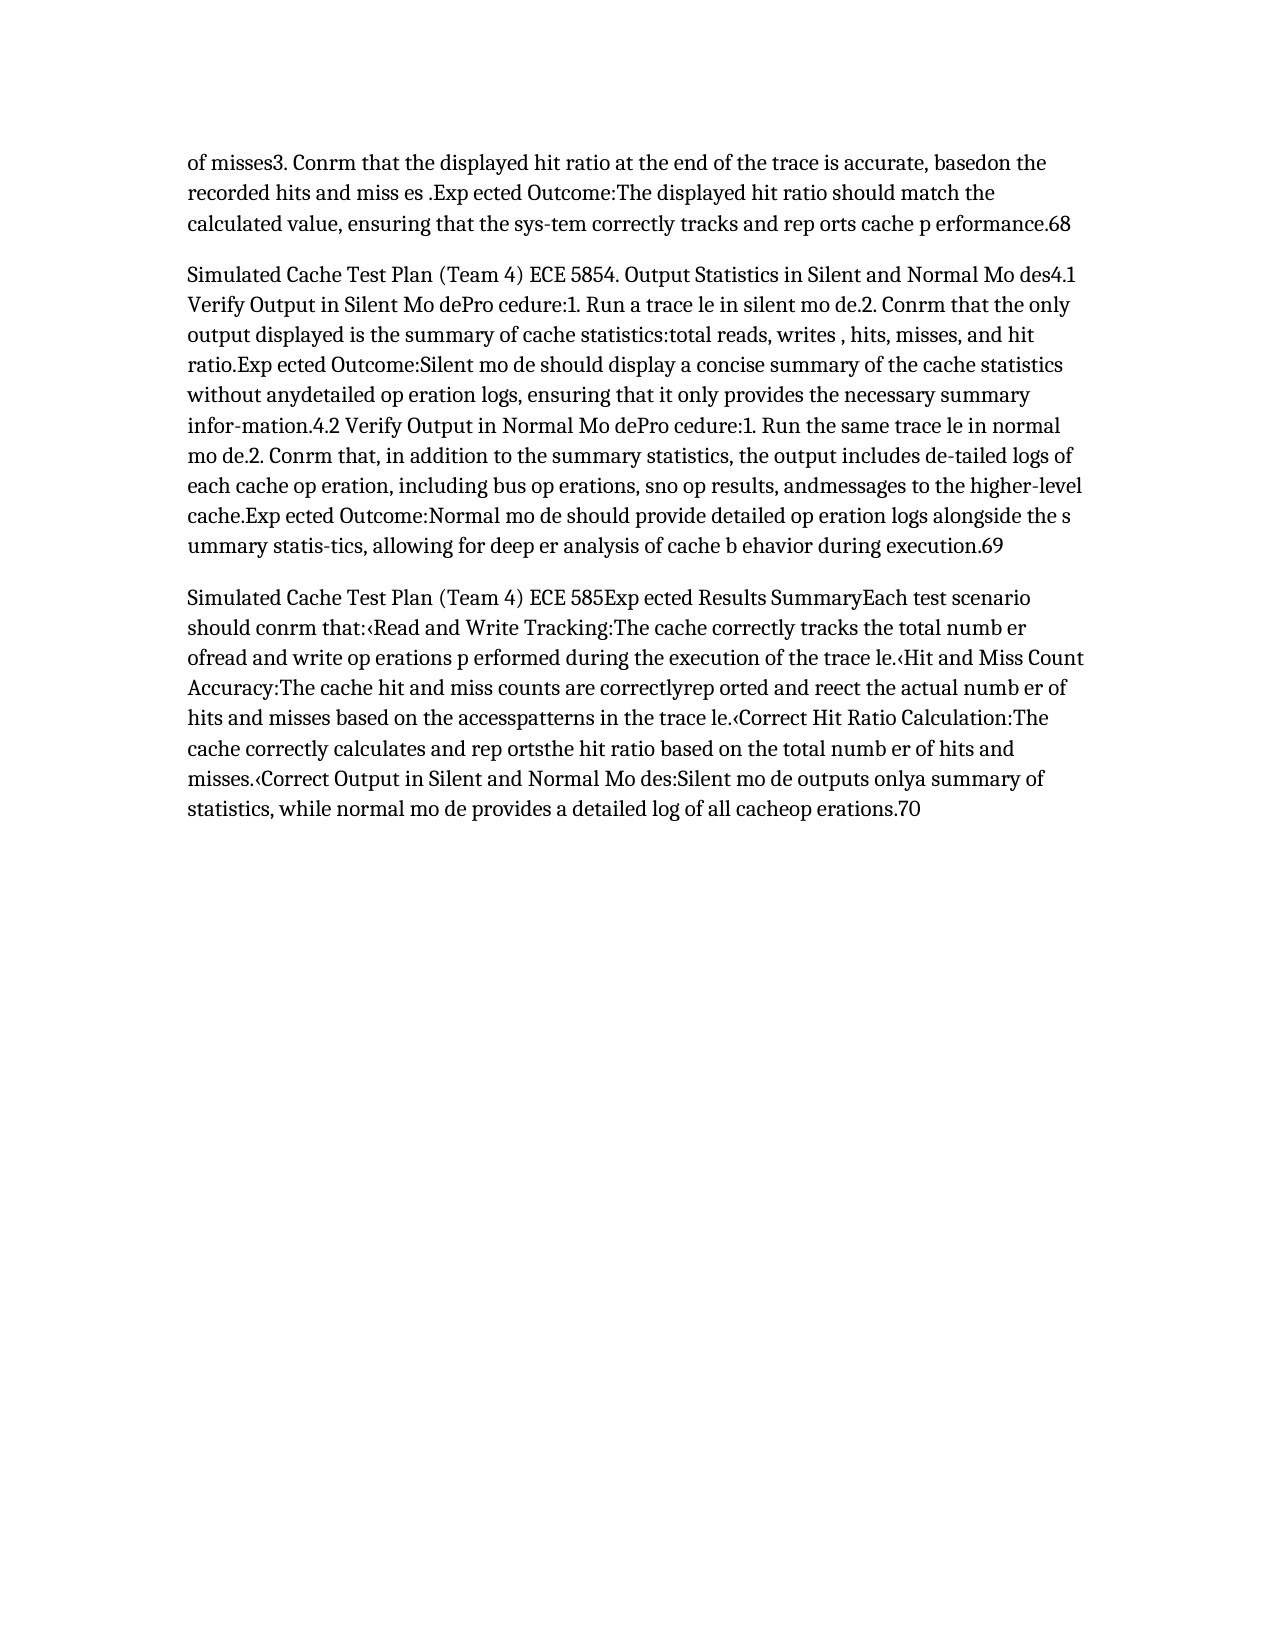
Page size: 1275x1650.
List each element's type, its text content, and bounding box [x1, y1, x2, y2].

text Simulated Cache Test Plan (Team 4) ECE 5854. Output Statistics in Silent and Normal Mo des4.1 Verify Output in Silent Mo dePro cedure:1. Run a trace le in silent mo de.2. Conrm that the only output displayed is the summary of cache statistics:total reads, writes , hits, misses, and hit ratio.Exp ected Outcome:Silent mo de should display a concise summary of the cache statistics without anydetailed op eration logs, ensuring that it only provides the necessary summary infor-mation.4.2 Verify Output in Normal Mo dePro cedure:1. Run the same trace le in normal mo de.2. Conrm that, in addition to the summary statistics, the output includes de-tailed logs of each cache op eration, including bus op erations, sno op results, andmessages to the higher-level cache.Exp ected Outcome:Normal mo de should provide detailed op eration logs alongside the s ummary statis-tics, allowing for deep er analysis of cache b ehavior during execution.69 [187, 261, 1087, 560]
text Simulated Cache Test Plan (Team 4) ECE 585Exp ected Results SummaryEach test scenario should conrm that:‹Read and Write Tracking:The cache correctly tracks the total numb er ofread and write op erations p erformed during the execution of the trace le.‹Hit and Miss Count Accuracy:The cache hit and miss counts are correctlyrep orted and reect the actual numb er of hits and misses based on the accesspatterns in the trace le.‹Correct Hit Ratio Calculation:The cache correctly calculates and rep ortsthe hit ratio based on the total numb er of hits and misses.‹Correct Output in Silent and Normal Mo des:Silent mo de outputs onlya summary of statistics, while normal mo de provides a detailed log of all cacheop erations.70 [187, 584, 1087, 822]
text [187, 150, 1087, 237]
